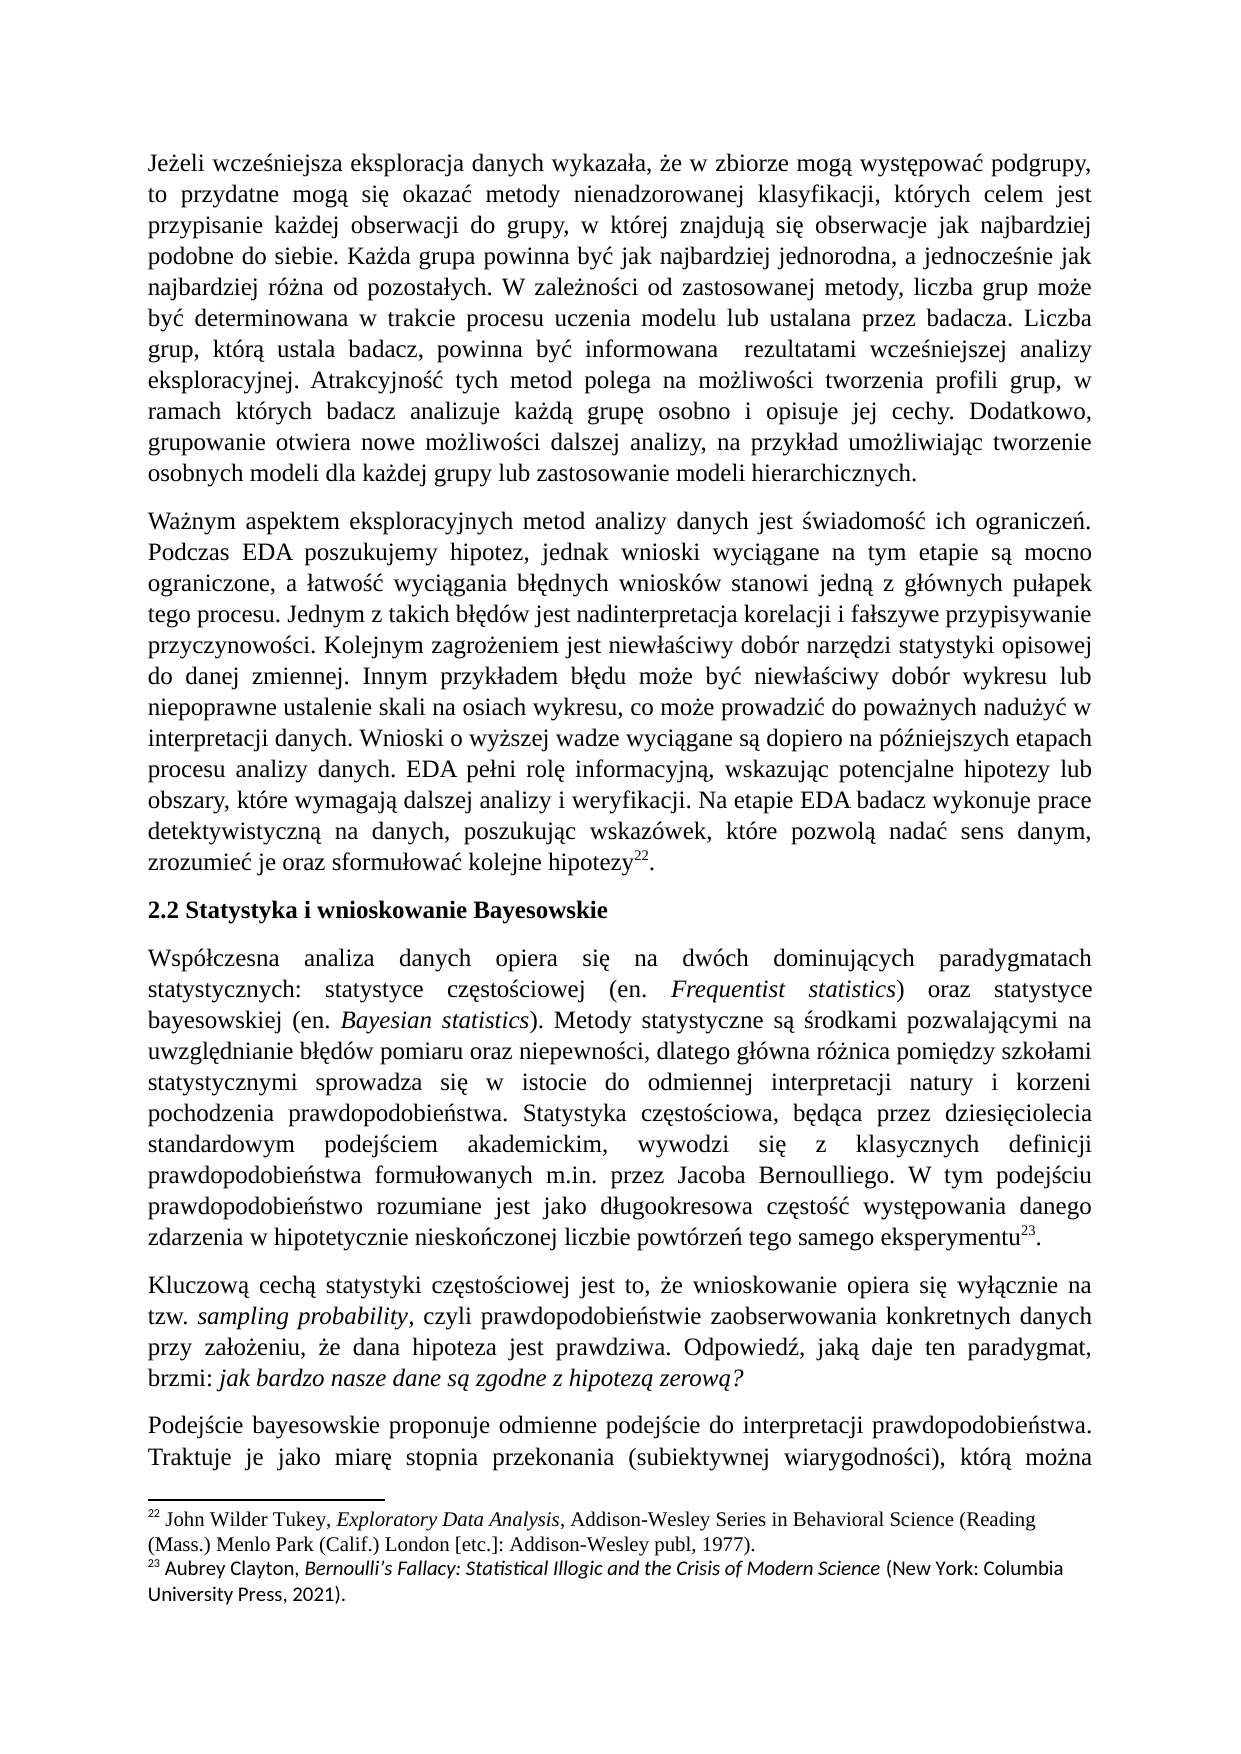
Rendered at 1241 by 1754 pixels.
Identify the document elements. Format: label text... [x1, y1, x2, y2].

text Kluczową cechą statystyki częstościowej jest to, że wnioskowanie opiera się wyłącznie na tzw. sampling probability, czyli prawdopodobieństwie zaobserwowania konkretnych danych przy założeniu, że dana hipoteza jest prawdziwa. Odpowiedź, jaką daje ten paradygmat, brzmi: jak bardzo nasze dane są zgodne z hipotezą zerową? [148, 1270, 1093, 1392]
text Współczesna analiza danych opiera się na dwóch dominujących paradygmatach statystycznych: statystyce częstościowej (en. Frequentist statistics) oraz statystyce bayesowskiej (en. Bayesian statistics). Metody statystyczne są środkami pozwalającymi na uwzględnianie błędów pomiaru oraz niepewności, dlatego główna różnica pomiędzy szkołami statystycznymi sprowadza się w istocie do odmiennej interpretacji natury i korzeni pochodzenia prawdopodobieństwa. Statystyka częstościowa, będąca przez dziesięciolecia standardowym podejściem akademickim, wywodzi się z klasycznych definicji prawdopodobieństwa formułowanych m.in. przez Jacoba Bernoulliego. W tym podejściu prawdopodobieństwo rozumiane jest jako długookresowa częstość występowania danego zdarzenia w hipotetycznie nieskończonej liczbie powtórzeń tego samego eksperymentu. [148, 943, 1093, 1251]
text 2.2 Statystyka i wnioskowanie Bayesowskie [148, 895, 1093, 924]
text Ważnym aspektem eksploracyjnych metod analizy danych jest świadomość ich ograniczeń. Podczas EDA poszukujemy hipotez, jednak wnioski wyciągane na tym etapie są mocno ograniczone, a łatwość wyciągania błędnych wniosków stanowi jedną z głównych pułapek tego procesu. Jednym z takich błędów jest nadinterpretacja korelacji i fałszywe przypisywanie przyczynowości. Kolejnym zagrożeniem jest niewłaściwy dobór narzędzi statystyki opisowej do danej zmiennej. Innym przykładem błędu może być niewłaściwy dobór wykresu lub niepoprawne ustalenie skali na osiach wykresu, co może prowadzić do poważnych nadużyć w interpretacji danych. Wnioski o wyższej wadze wyciągane są dopiero na późniejszych etapach procesu analizy danych. EDA pełni rolę informacyjną, wskazując potencjalne hipotezy lub obszary, które wymagają dalszej analizy i weryfikacji. Na etapie EDA badacz wykonuje prace detektywistyczną na danych, poszukując wskazówek, które pozwolą nadać sens danym, zrozumieć je oraz sformułować kolejne hipotezy. [148, 506, 1093, 876]
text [148, 1411, 1093, 1470]
text Jeżeli wcześniejsza eksploracja danych wykazała, że w zbiorze mogą występować podgrupy, to przydatne mogą się okazać metody nienadzorowanej klasyfikacji, których celem jest przypisanie każdej obserwacji do grupy, w której znajdują się obserwacje jak najbardziej podobne do siebie. Każda grupa powinna być jak najbardziej jednorodna, a jednocześnie jak najbardziej różna od pozostałych. W zależności od zastosowanej metody, liczba grup może być determinowana w trakcie procesu uczenia modelu lub ustalana przez badacza. Liczba grup, którą ustala badacz, powinna być informowana rezultatami wcześniejszej analizy eksploracyjnej. Atrakcyjność tych metod polega na możliwości tworzenia profili grup, w ramach których badacz analizuje każdą grupę osobno i opisuje jej cechy. Dodatkowo, grupowanie otwiera nowe możliwości dalszej analizy, na przykład umożliwiając tworzenie osobnych modeli dla każdej grupy lub zastosowanie modeli hierarchicznych. [148, 148, 1093, 487]
